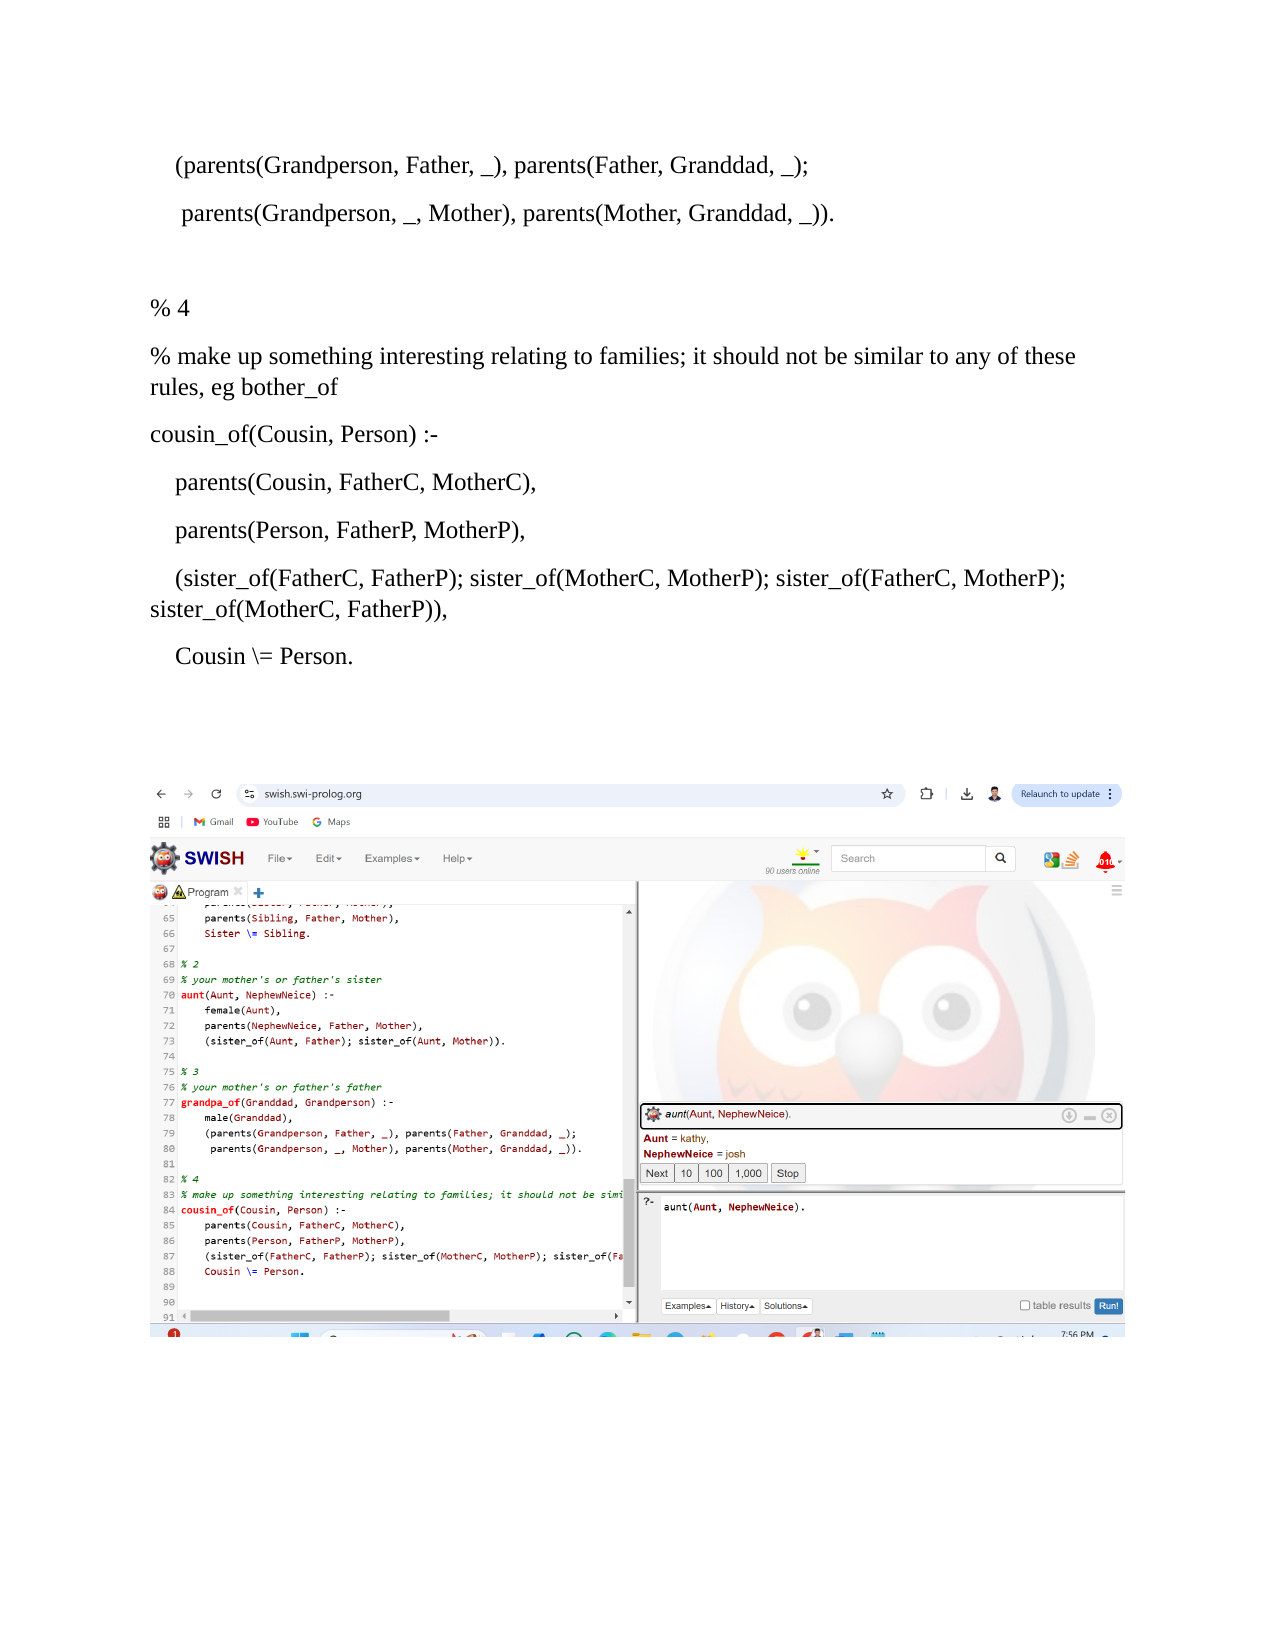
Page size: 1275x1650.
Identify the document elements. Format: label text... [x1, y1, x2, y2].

text parents(Grandperson, _, Mother), parents(Mother, Granddad, _)). [150, 198, 1125, 226]
text cousin_of(Cousin, Person) :- [150, 419, 1125, 448]
picture [150, 784, 1125, 1337]
text % 4 [150, 293, 1125, 322]
text parents(Cousin, FatherC, MotherC), [150, 467, 1125, 496]
text (sister_of(FatherC, FatherP); sister_of(MotherC, MotherP); sister_of(FatherC, MotherP); sister_of(MotherC, FatherP)), [150, 563, 1125, 622]
text (parents(Grandperson, Father, _), parents(Father, Granddad, _); [150, 150, 1125, 179]
text % make up something interesting relating to families; it should not be similar to any of these rules, eg bother_of [150, 341, 1125, 401]
text parents(Person, FatherP, MotherP), [150, 515, 1125, 544]
text Cousin \= Person. [150, 641, 1125, 670]
